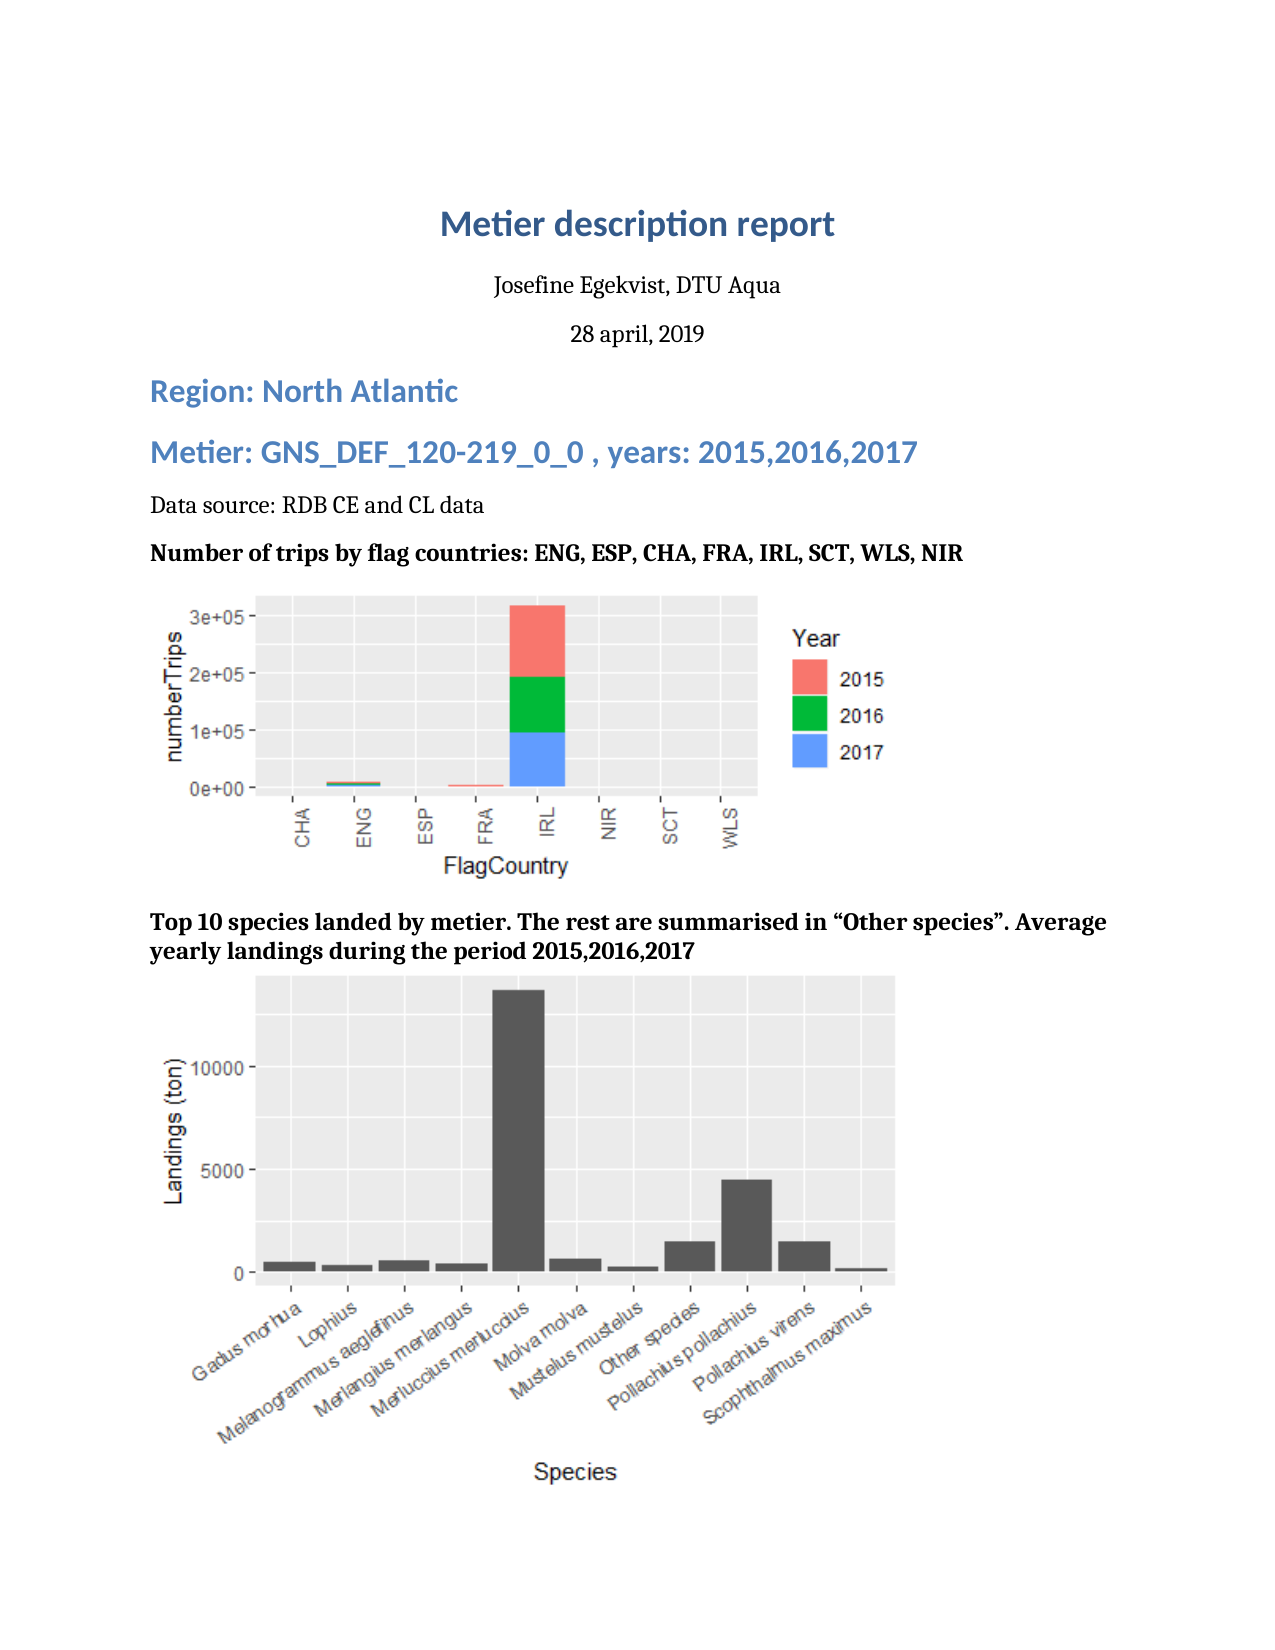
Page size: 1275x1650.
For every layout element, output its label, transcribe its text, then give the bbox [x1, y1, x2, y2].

text 28 april, 2019 [150, 320, 1125, 349]
text Number of trips by flag countries: ENG, ESP, CHA, FRA, IRL, SCT, WLS, NIR [150, 538, 1125, 567]
picture [150, 965, 908, 1496]
picture [150, 586, 908, 890]
text Data source: RDB CE and CL data [150, 491, 1125, 520]
title Metier description report [150, 200, 1125, 246]
subtitle Metier: GNS_DEF_120-219_0_0 , years: 2015,2016,2017 [150, 432, 1125, 472]
subtitle Region: North Atlantic [150, 370, 1125, 411]
text Josefine Egekvist, DTU Aqua [150, 271, 1125, 299]
